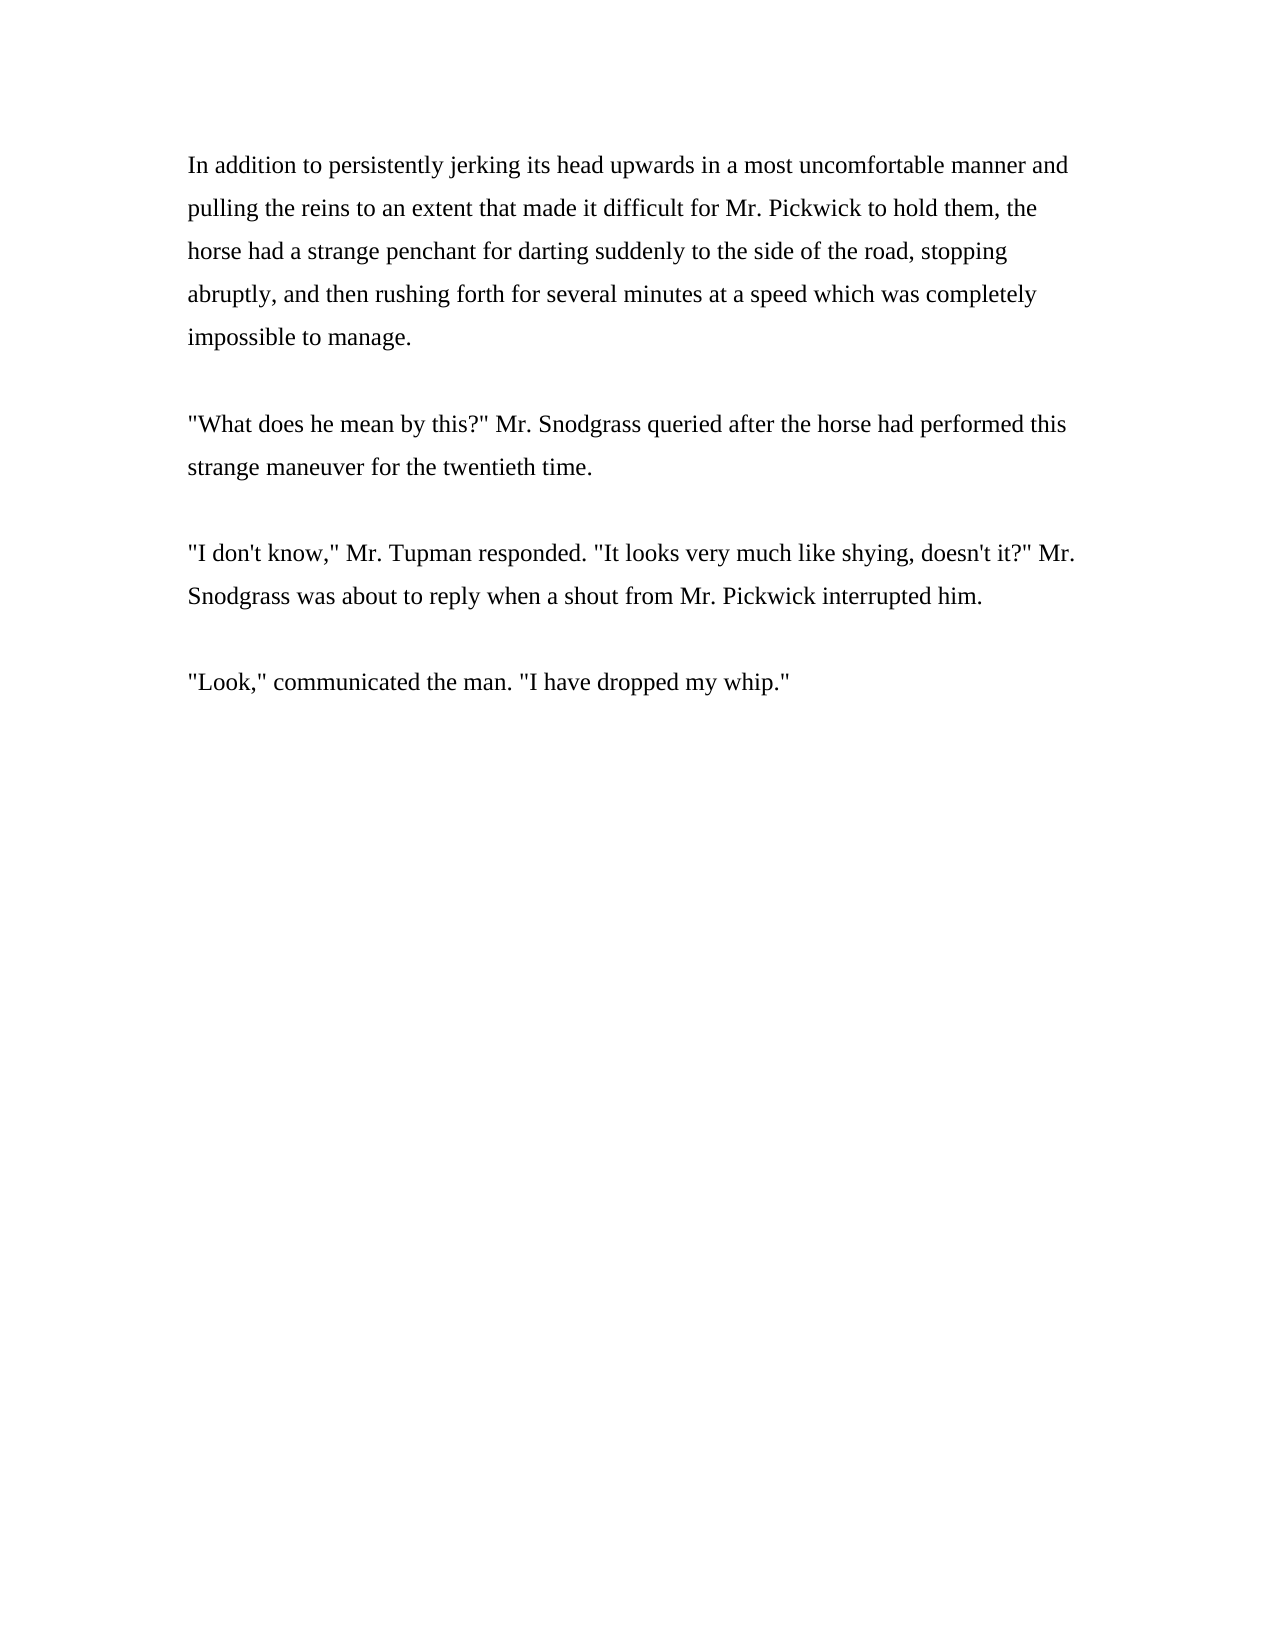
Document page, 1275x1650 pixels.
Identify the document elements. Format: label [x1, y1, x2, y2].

text [187, 150, 1087, 739]
